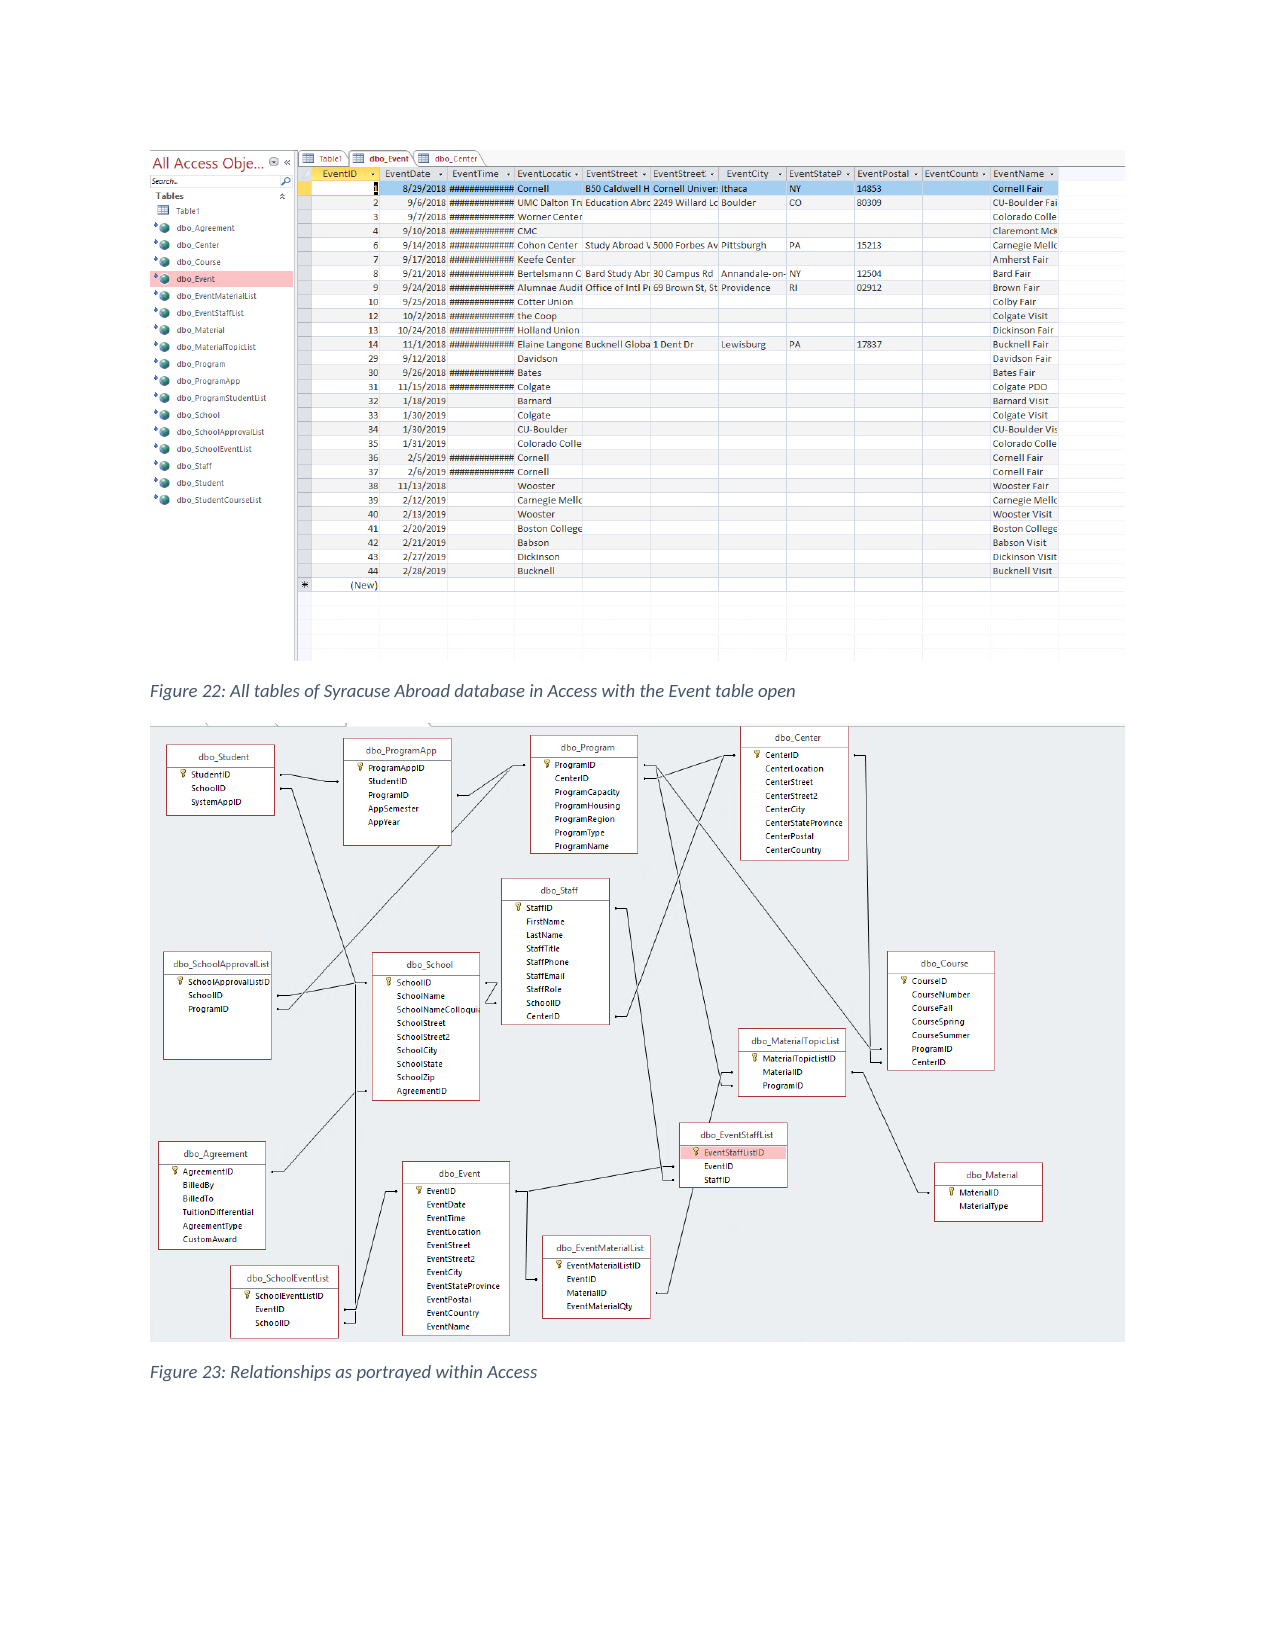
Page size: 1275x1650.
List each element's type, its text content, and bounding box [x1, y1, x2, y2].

picture [150, 723, 1125, 1342]
picture [150, 150, 1125, 661]
